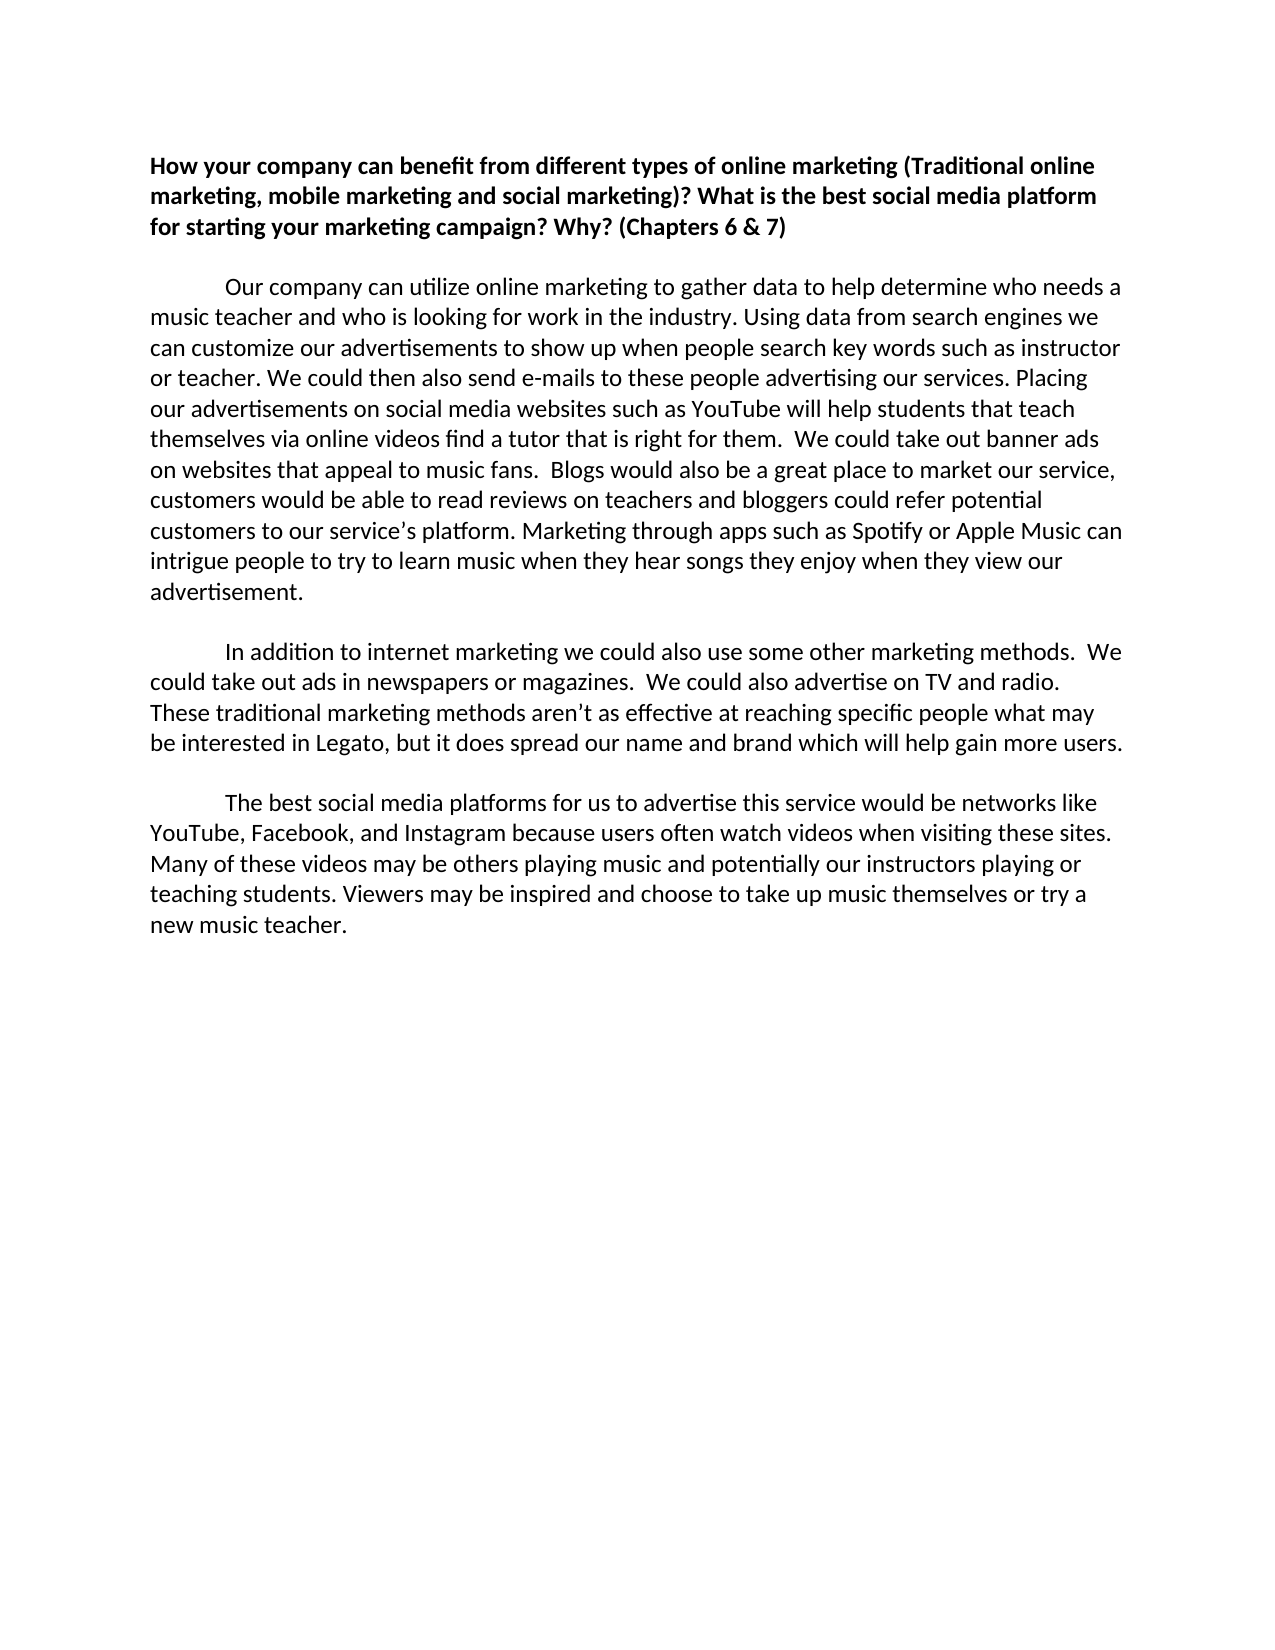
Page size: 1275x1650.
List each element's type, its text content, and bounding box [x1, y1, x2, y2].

text The best social media platforms for us to advertise this service would be networks like YouTube, Facebook, and Instagram because users often watch videos when visiting these sites. Many of these videos may be others playing music and potentially our instructors playing or teaching students. Viewers may be inspired and choose to take up music themselves or try a new music teacher. [150, 787, 1125, 939]
text In addition to internet marketing we could also use some other marketing methods. We could take out ads in newspapers or magazines. We could also advertise on TV and radio. These traditional marketing methods aren’t as effective at reaching specific people what may be interested in Legato, but it does spread our name and brand which will help gain more users. [150, 636, 1125, 758]
text How your company can benefit from different types of online marketing (Traditional online marketing, mobile marketing and social marketing)? What is the best social media platform for starting your marketing campaign? Why? (Chapters 6 & 7) [150, 150, 1125, 242]
text Our company can utilize online marketing to gather data to help determine who needs a music teacher and who is looking for work in the industry. Using data from search engines we can customize our advertisements to show up when people search key words such as instructor or teacher. We could then also send e-mails to these people advertising our services. Placing our advertisements on social media websites such as YouTube will help students that teach themselves via online videos find a tutor that is right for them. We could take out banner ads on websites that appeal to music fans. Blogs would also be a great place to market our service, customers would be able to read reviews on teachers and bloggers could refer potential customers to our service’s platform. Marketing through apps such as Spotify or Apple Music can intrigue people to try to learn music when they hear songs they enjoy when they view our advertisement. [150, 271, 1125, 606]
